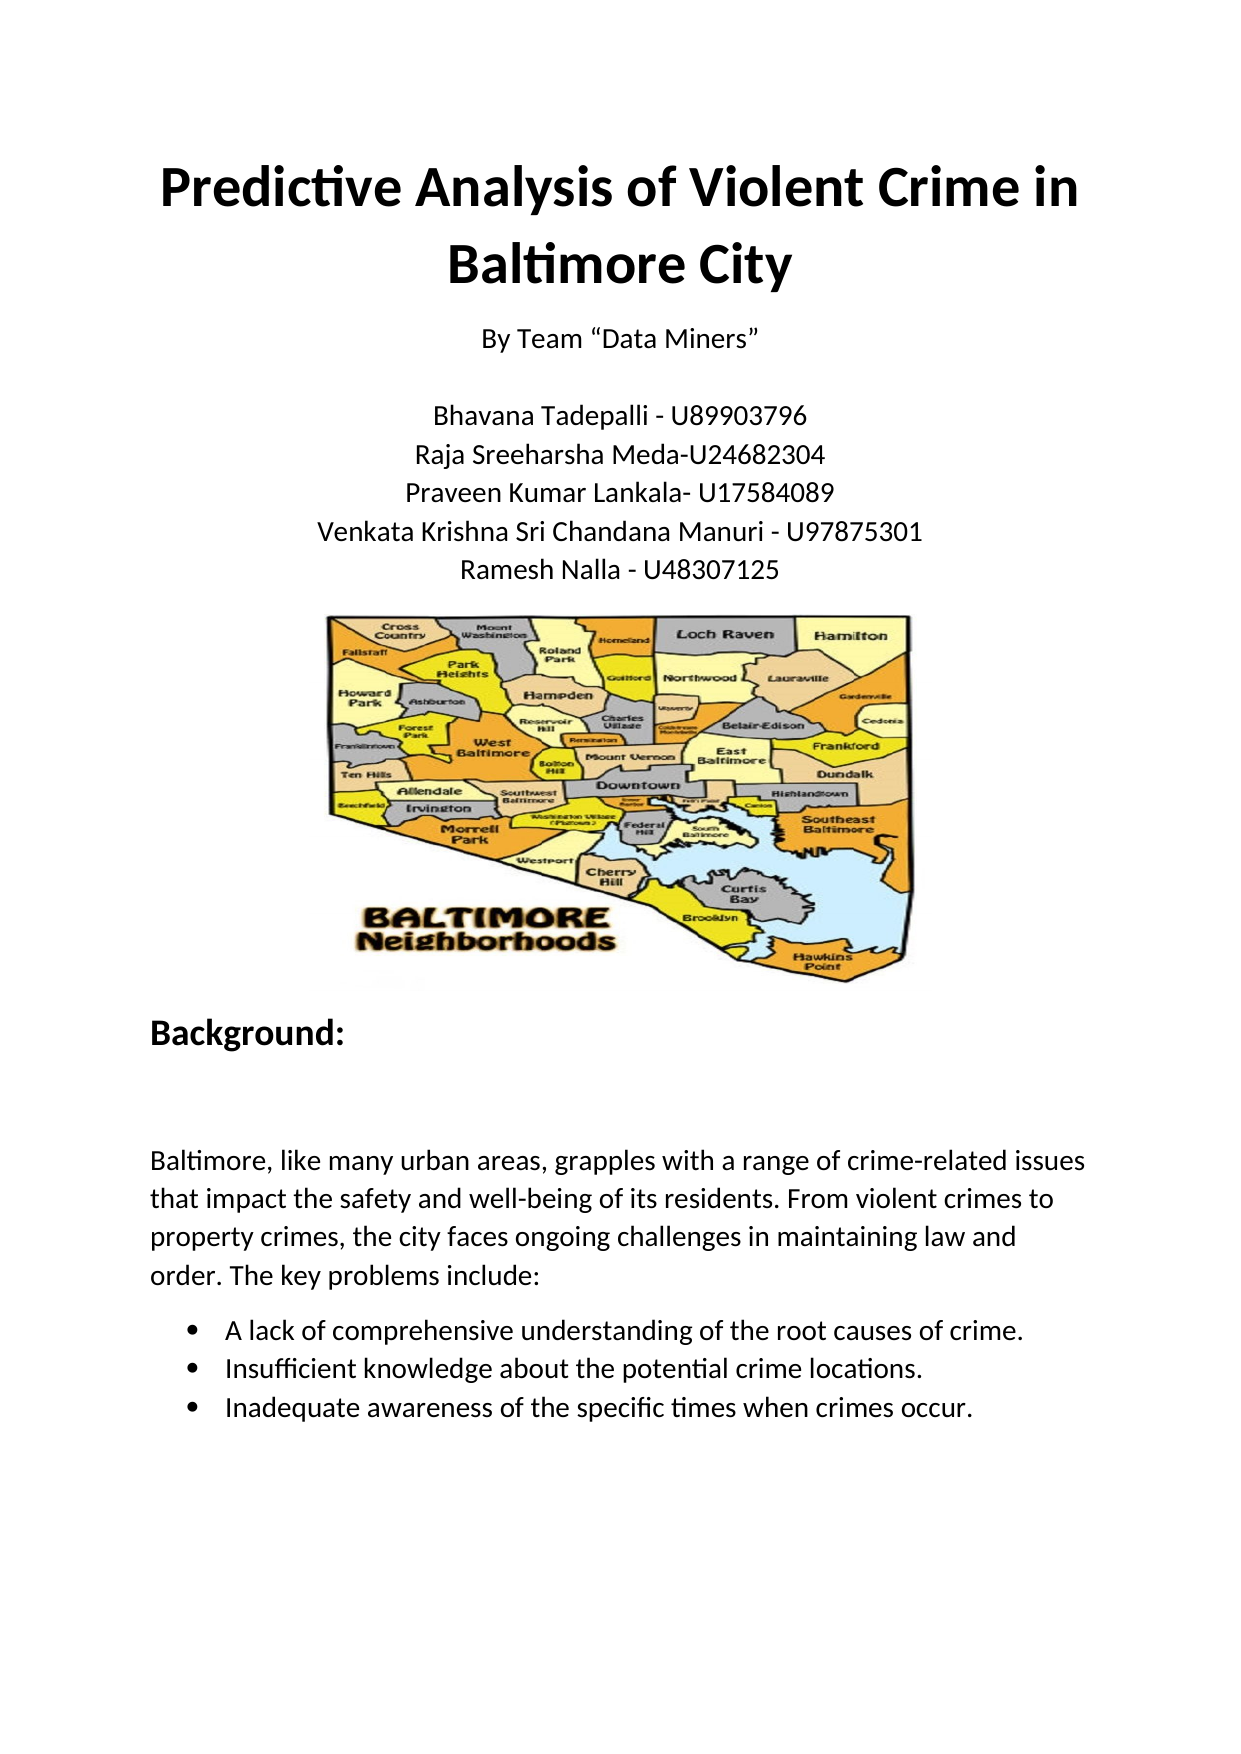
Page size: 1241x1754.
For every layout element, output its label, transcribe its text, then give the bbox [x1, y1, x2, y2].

list Insufficient knowledge about the potential crime locations. [187, 1351, 1090, 1386]
text By Team “Data Miners” Bhavana Tadepalli - U89903796 Raja Sreeharsha Meda-U24682304 Praveen Kumar Lankala- U17584089 Venkata Krishna Sri Chandana Manuri - U97875301 Ramesh Nalla - U48307125 [150, 320, 1090, 587]
text Baltimore, like many urban areas, grapples with a range of crime-related issues that impact the safety and well-being of its residents. From violent crimes to property crimes, the city faces ongoing challenges in maintaining law and order. The key problems include: [150, 1142, 1090, 1293]
list Inadequate awareness of the specific times when crimes occur. [187, 1389, 1090, 1424]
text Predictive Analysis of Violent Crime in Baltimore City [150, 150, 1090, 298]
picture [308, 606, 932, 991]
text Background: [150, 1009, 1090, 1055]
list A lack of comprehensive understanding of the root causes of crime. [187, 1312, 1090, 1348]
